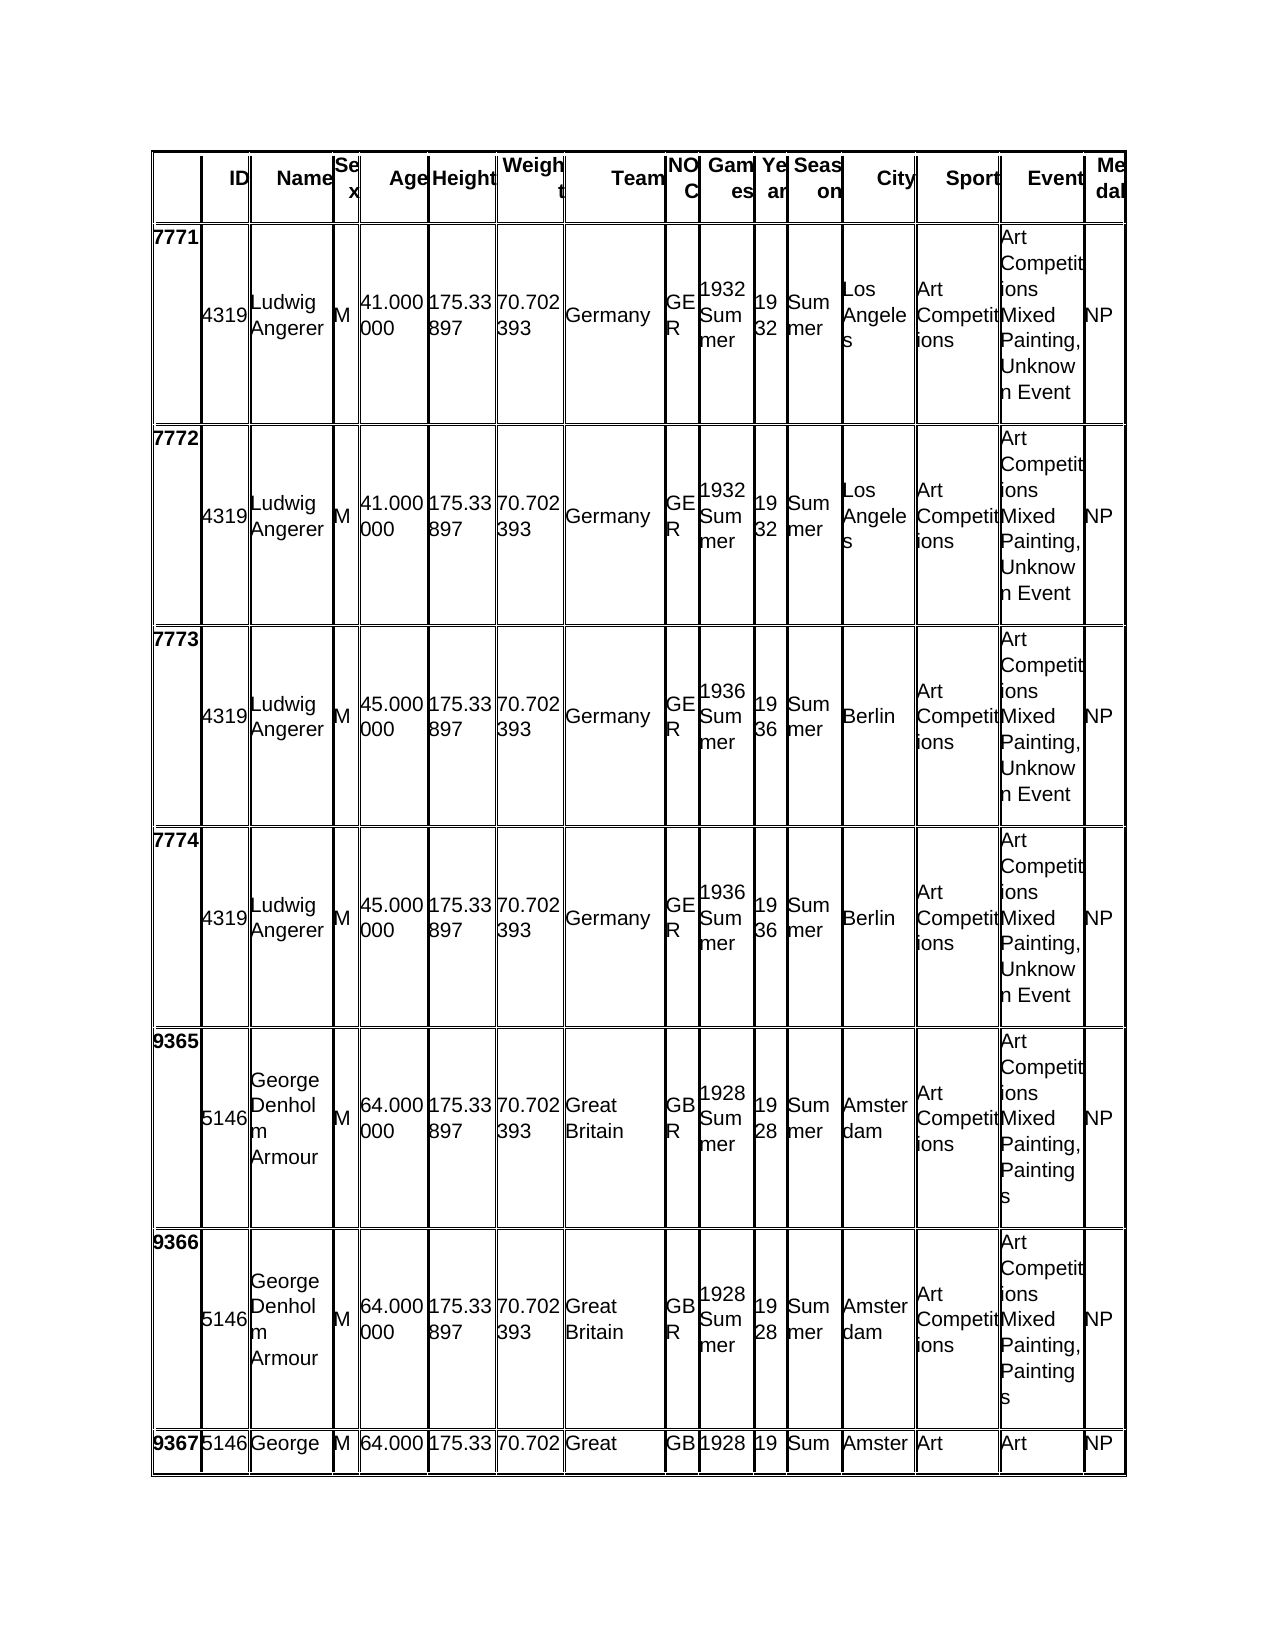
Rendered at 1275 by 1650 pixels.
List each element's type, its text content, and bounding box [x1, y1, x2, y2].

table_header Height [428, 153, 496, 222]
table_header Games [699, 152, 754, 222]
table_cell 1936 Summer [701, 828, 753, 1026]
table_cell M [335, 627, 358, 824]
table_cell 1932 Summer [701, 426, 753, 624]
table_cell NP [1086, 1226, 1125, 1427]
table_cell 70.702393 [498, 1029, 563, 1226]
table_cell NP [1084, 222, 1126, 423]
table_cell Los Angeles [844, 225, 914, 423]
table_cell Berlin [844, 828, 914, 1026]
table_cell 41.000000 [361, 426, 427, 624]
table_cell Los Angeles [844, 426, 914, 624]
table_cell 1928 [754, 1431, 787, 1473]
table_cell GER [667, 225, 698, 423]
table_cell 64.000000 [361, 1230, 427, 1427]
table_cell 41.000000 [361, 225, 427, 423]
table_header NOC [665, 152, 699, 222]
table_cell 1932 [756, 225, 786, 423]
table_cell 64.000000 [360, 1431, 428, 1473]
table_cell Art Competitions Mixed Painting, Paintings [1002, 1230, 1083, 1427]
table_cell 70.702393 [496, 1431, 565, 1473]
table_cell 9367 [154, 1428, 201, 1473]
table_header City [842, 152, 916, 222]
table_header Medal [1084, 153, 1124, 222]
table_cell 1928 [756, 1029, 786, 1226]
table_cell NP [1084, 423, 1126, 624]
table_cell 1928 Summer [699, 1431, 754, 1473]
table_cell Ludwig Angerer [252, 225, 332, 423]
table_cell Summer [789, 426, 841, 624]
table_cell M [335, 1230, 358, 1427]
table_cell M [335, 426, 358, 624]
table_cell Germany [566, 225, 664, 423]
table_cell 175.33897 [430, 426, 495, 624]
table_cell Art Competitions Mixed Painting, Unknown Event [1002, 426, 1083, 624]
table_cell 1936 [756, 627, 786, 824]
table_cell 1932 Summer [701, 225, 753, 423]
table_cell Ludwig Angerer [252, 828, 332, 1026]
table_cell Summer [789, 1029, 841, 1226]
table_cell Germany [566, 828, 664, 1026]
table_cell Art Competitions Mixed Painting, Unknown Event [1002, 627, 1083, 824]
table_cell Art Competitions [918, 627, 998, 824]
table_cell 45.000000 [361, 828, 427, 1026]
table_cell Germany [566, 627, 664, 824]
table_cell 64.000000 [361, 1029, 427, 1226]
table_header [154, 153, 201, 222]
table_cell George Denholm Armour [250, 1431, 333, 1473]
table_cell 175.33897 [430, 225, 495, 423]
table_cell 1936 Summer [701, 627, 753, 824]
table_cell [1002, 225, 1083, 423]
table_cell GBR [665, 1431, 699, 1473]
table_cell 7772 [152, 423, 201, 624]
table_cell GER [667, 426, 698, 624]
table_cell 4319 [203, 828, 248, 1026]
table_cell Art Competitions [918, 1029, 998, 1226]
table_cell Art Competitions [916, 1428, 1000, 1473]
table_cell M [333, 1431, 360, 1473]
table_header Team [565, 153, 665, 222]
table_cell Art Competitions Mixed Painting, Paintings [1002, 1029, 1083, 1226]
table_cell Amsterdam [842, 1428, 916, 1473]
table_header Sport [916, 152, 1000, 222]
table_cell 175.33897 [430, 1029, 495, 1226]
table_cell 5146 [203, 1230, 248, 1427]
table_cell Great Britain [566, 1230, 664, 1427]
table_cell 4319 [203, 426, 248, 624]
table_cell George Denholm Armour [252, 1230, 332, 1427]
table_cell 1928 Summer [701, 1029, 753, 1226]
table_cell Berlin [844, 627, 914, 824]
table_cell GBR [667, 1230, 698, 1427]
table_cell M [335, 225, 358, 423]
table_cell 70.702393 [498, 225, 563, 423]
table_cell 7773 [152, 624, 201, 824]
table_cell 1932 [756, 426, 786, 624]
table_cell Ludwig Angerer [252, 426, 332, 624]
table_cell GER [667, 627, 698, 824]
table_cell 4319 [203, 225, 248, 423]
table_cell NP [1086, 825, 1125, 1026]
table_cell Summer [789, 627, 841, 824]
table_cell 70.702393 [498, 426, 563, 624]
table_cell Art Competitions [918, 828, 998, 1026]
table_cell 70.702393 [498, 1230, 563, 1427]
table_cell M [335, 1029, 358, 1226]
table_cell NP [1084, 1428, 1125, 1473]
table_cell 175.33897 [430, 828, 495, 1026]
table_cell Amsterdam [844, 1230, 914, 1427]
table_header Year [754, 152, 787, 222]
table_cell Amsterdam [844, 1029, 914, 1226]
table_cell 1928 Summer [701, 1230, 753, 1427]
table_cell 5146 [203, 1029, 248, 1226]
table_cell 1936 [756, 828, 786, 1026]
table_cell Art Competitions [918, 225, 998, 423]
table_cell 175.33897 [430, 1230, 495, 1427]
table_cell 1928 [756, 1230, 786, 1427]
table_cell NP [1084, 624, 1126, 824]
table_cell Summer [789, 1230, 841, 1427]
table_cell 7774 [154, 825, 200, 1026]
table_cell Germany [566, 426, 664, 624]
table_cell Art Competitions Mixed Painting, Unknown Event [1002, 828, 1083, 1026]
table_cell 175.33897 [430, 627, 495, 824]
table_cell Great Britain [566, 1029, 664, 1226]
table_cell Summer [789, 828, 841, 1026]
table_cell Art Competitions [918, 426, 998, 624]
table_header ID [201, 152, 250, 222]
table_cell Summer [787, 1431, 842, 1473]
table_cell 9365 [152, 1026, 201, 1226]
table_cell 70.702393 [498, 627, 563, 824]
table_cell 70.702393 [498, 828, 563, 1026]
table_cell Great Britain [565, 1431, 665, 1473]
table_cell Art Competitions [918, 1230, 998, 1427]
table_header Weight [496, 153, 565, 222]
table_cell George Denholm Armour [252, 1029, 332, 1226]
table_cell Summer [789, 225, 841, 423]
table_header Name [250, 152, 333, 222]
table_cell Ludwig Angerer [252, 627, 332, 824]
table_cell GBR [667, 1029, 698, 1226]
table_cell GER [667, 828, 698, 1026]
table_cell 4319 [203, 627, 248, 824]
table_cell M [335, 828, 358, 1026]
table_cell 45.000000 [361, 627, 427, 824]
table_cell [1000, 1431, 1084, 1473]
table_cell 5146 [201, 1428, 250, 1473]
table_header Season [787, 152, 842, 222]
table_header Sex [333, 153, 360, 222]
table_header Event [1000, 152, 1084, 222]
table_cell 9366 [154, 1226, 200, 1427]
table_header Age [360, 152, 428, 222]
table_cell NP [1084, 1026, 1126, 1226]
table_cell 175.33897 [428, 1431, 496, 1473]
table_cell 7771 [152, 222, 201, 423]
